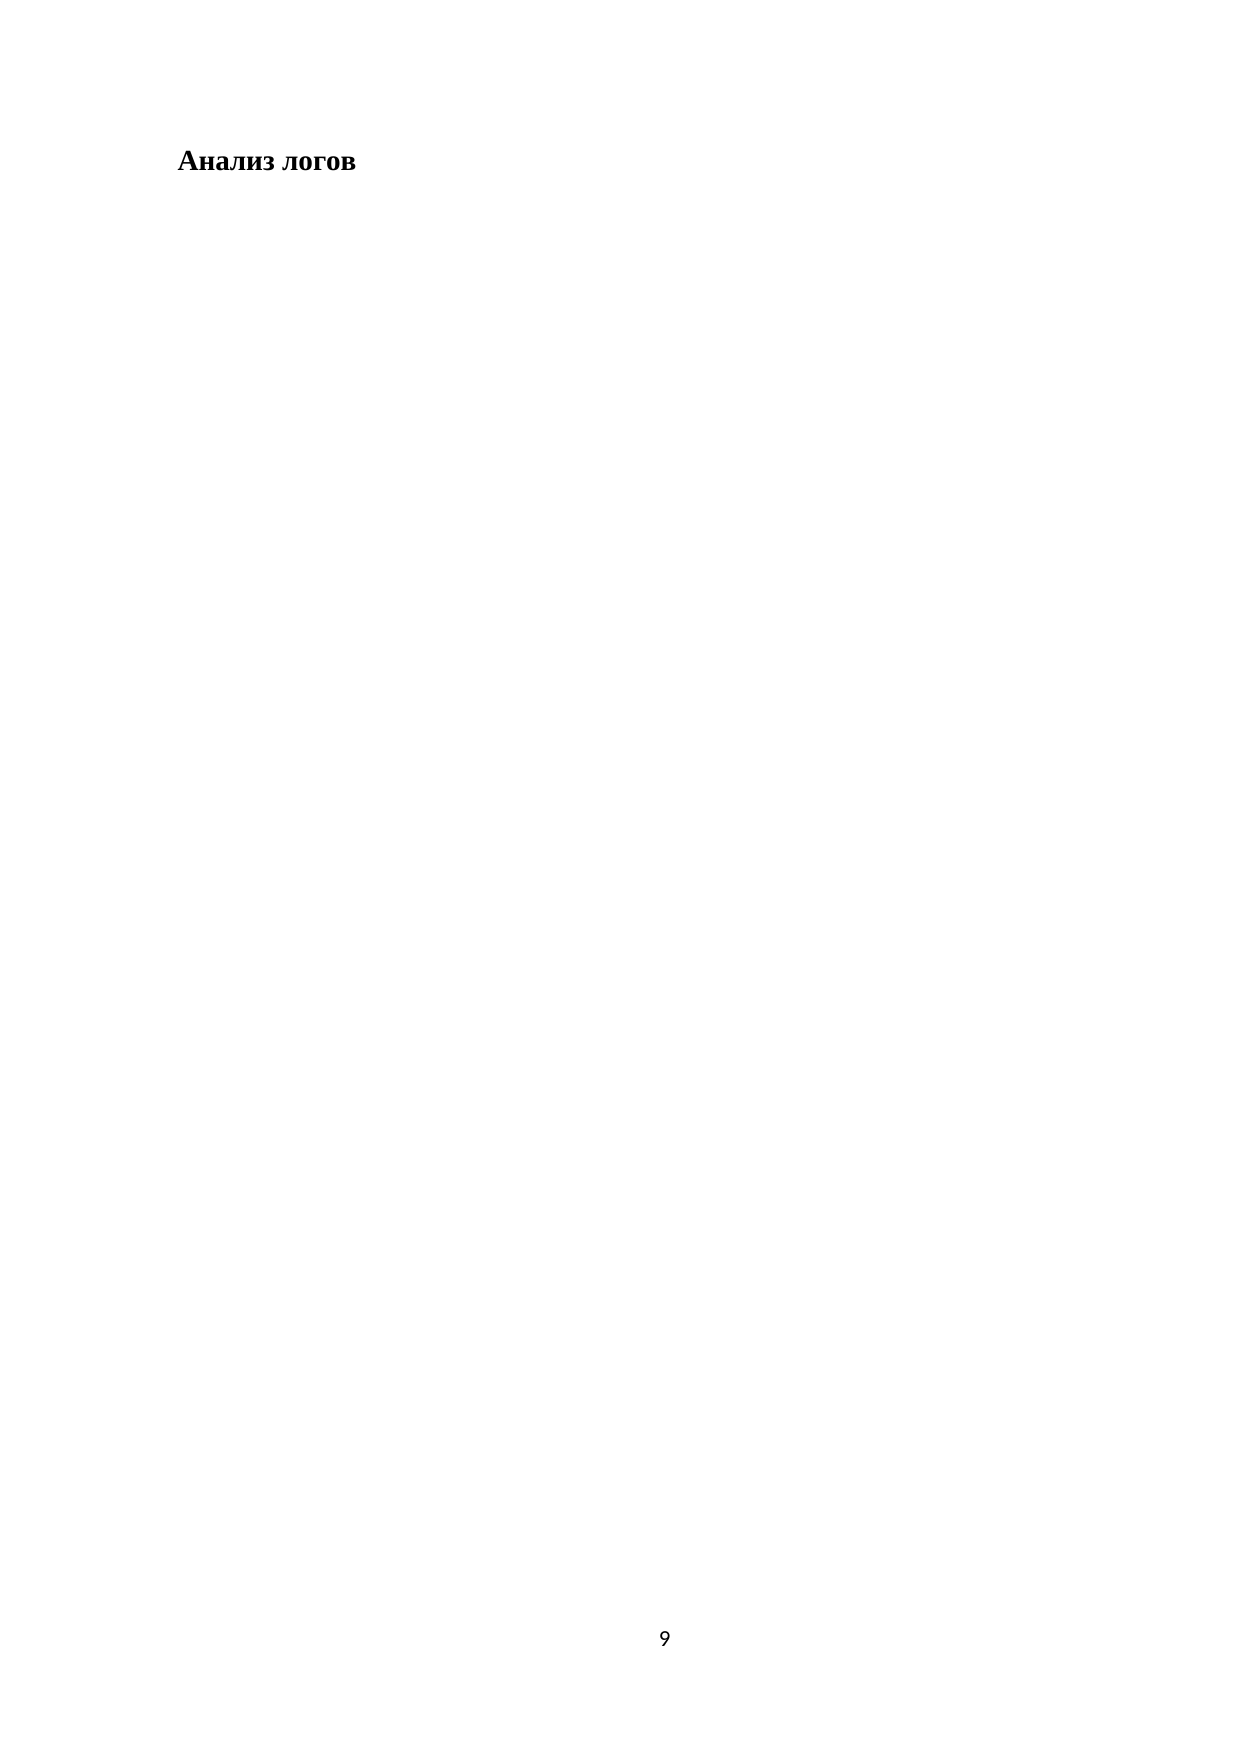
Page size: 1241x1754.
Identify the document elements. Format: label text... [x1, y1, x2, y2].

subtitle Анализ логов [177, 143, 1152, 177]
